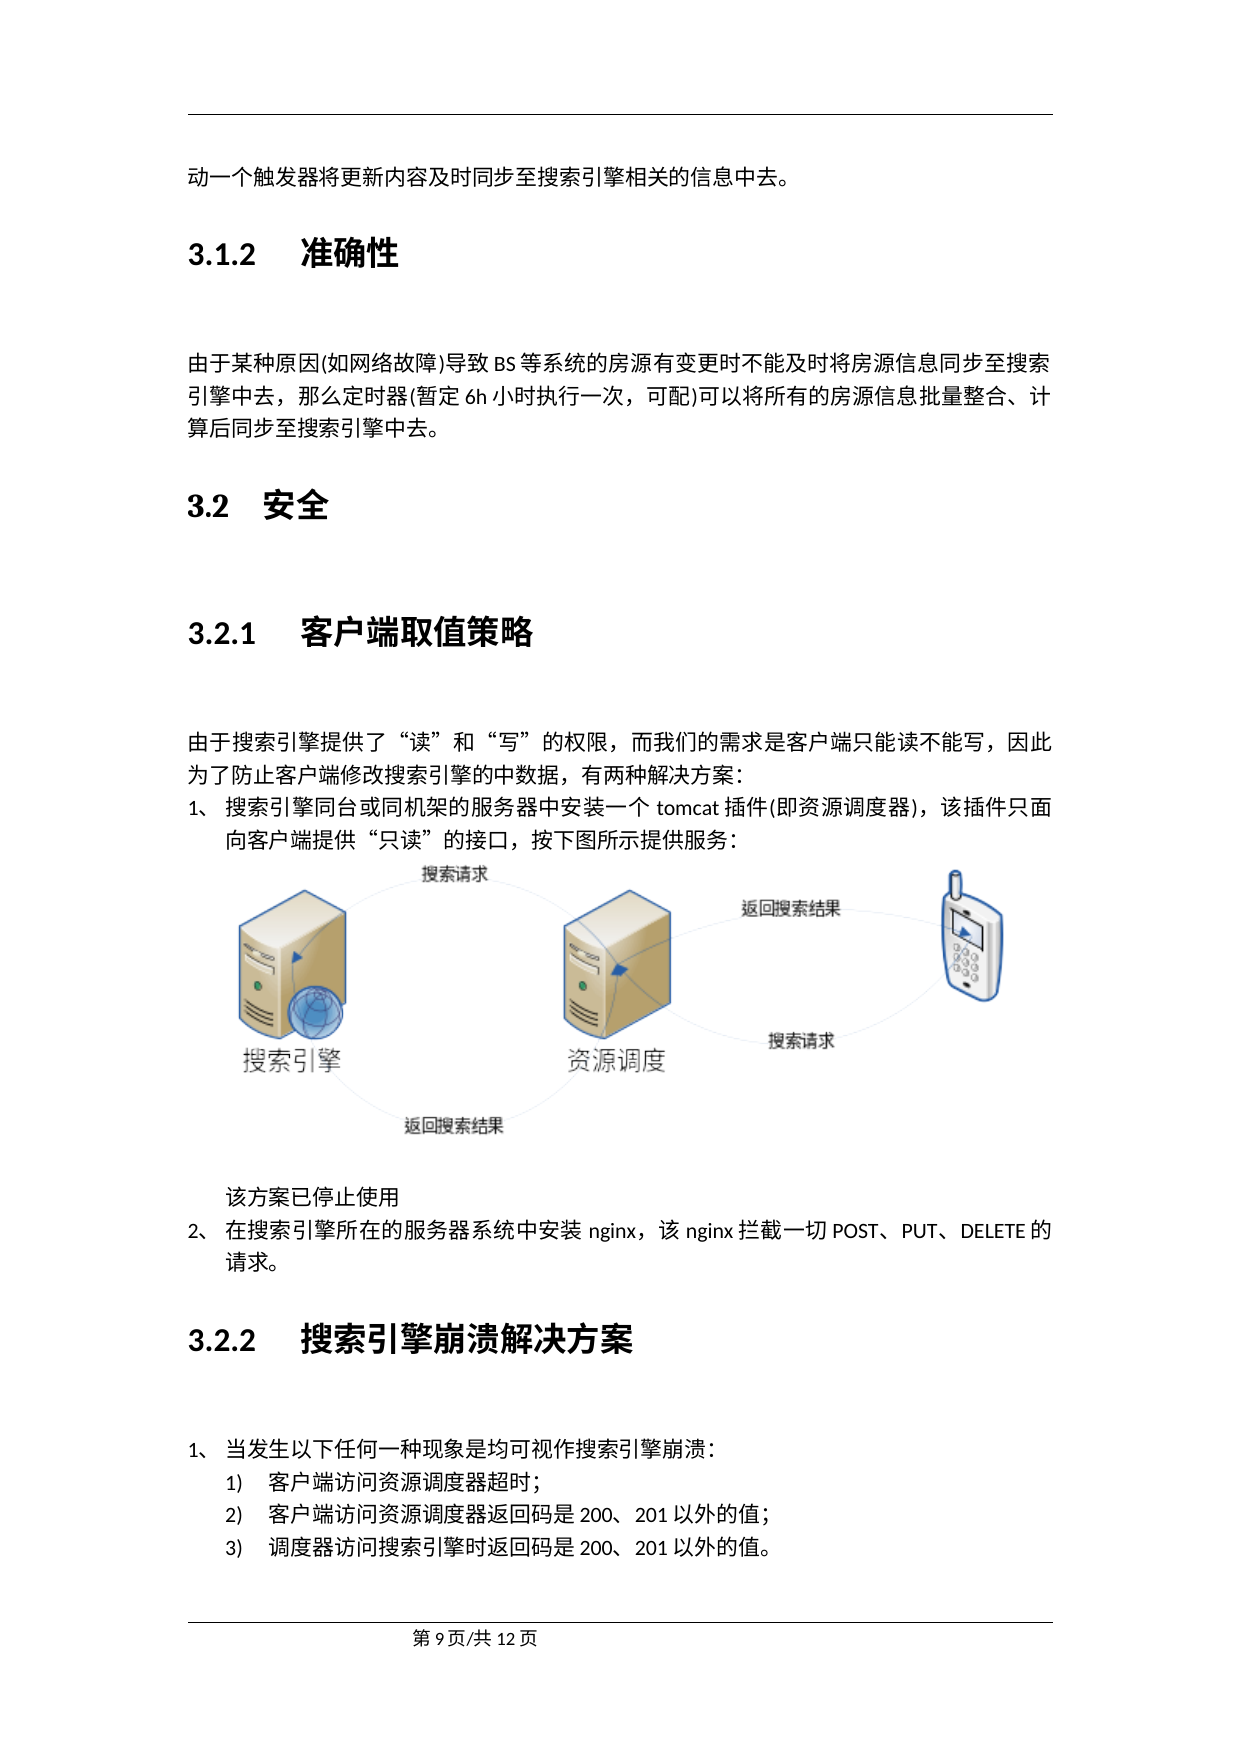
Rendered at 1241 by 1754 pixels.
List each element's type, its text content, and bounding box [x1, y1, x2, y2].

list 当发生以下任何一种现象是均可视作搜索引擎崩溃： [187, 1432, 1053, 1464]
text 由于某种原因(如网络故障)导致BS等系统的房源有变更时不能及时将房源信息同步至搜索引擎中去，那么定时器(暂定6h小时执行一次，可配)可以将所有的房源信息批量整合、计算后同步至搜索引擎中去。 [187, 346, 1053, 443]
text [187, 159, 1053, 192]
subtitle 准确性 [187, 219, 1053, 284]
list 调度器访问搜索引擎时返回码是200、201以外的值。 [225, 1529, 1053, 1562]
text 由于搜索引擎提供了“读”和“写”的权限，而我们的需求是客户端只能读不能写，因此为了防止客户端修改搜索引擎的中数据，有两种解决方案： [187, 725, 1053, 790]
subtitle 安全 [187, 470, 1053, 535]
list 客户端访问资源调度器超时； [225, 1464, 1053, 1497]
list 该方案已停止使用 [225, 1180, 1053, 1212]
list 客户端访问资源调度器返回码是200、201以外的值； [225, 1497, 1053, 1529]
list 在搜索引擎所在的服务器系统中安装nginx，该nginx拦截一切POST、PUT、DELETE的请求。 [187, 1212, 1053, 1277]
list 搜索引擎同台或同机架的服务器中安装一个tomcat插件(即资源调度器)，该插件只面向客户端提供“只读”的接口，按下图所示提供服务： [187, 790, 1053, 855]
subtitle 客户端取值策略 [187, 598, 1053, 663]
subtitle 搜索引擎崩溃解决方案 [187, 1304, 1053, 1369]
